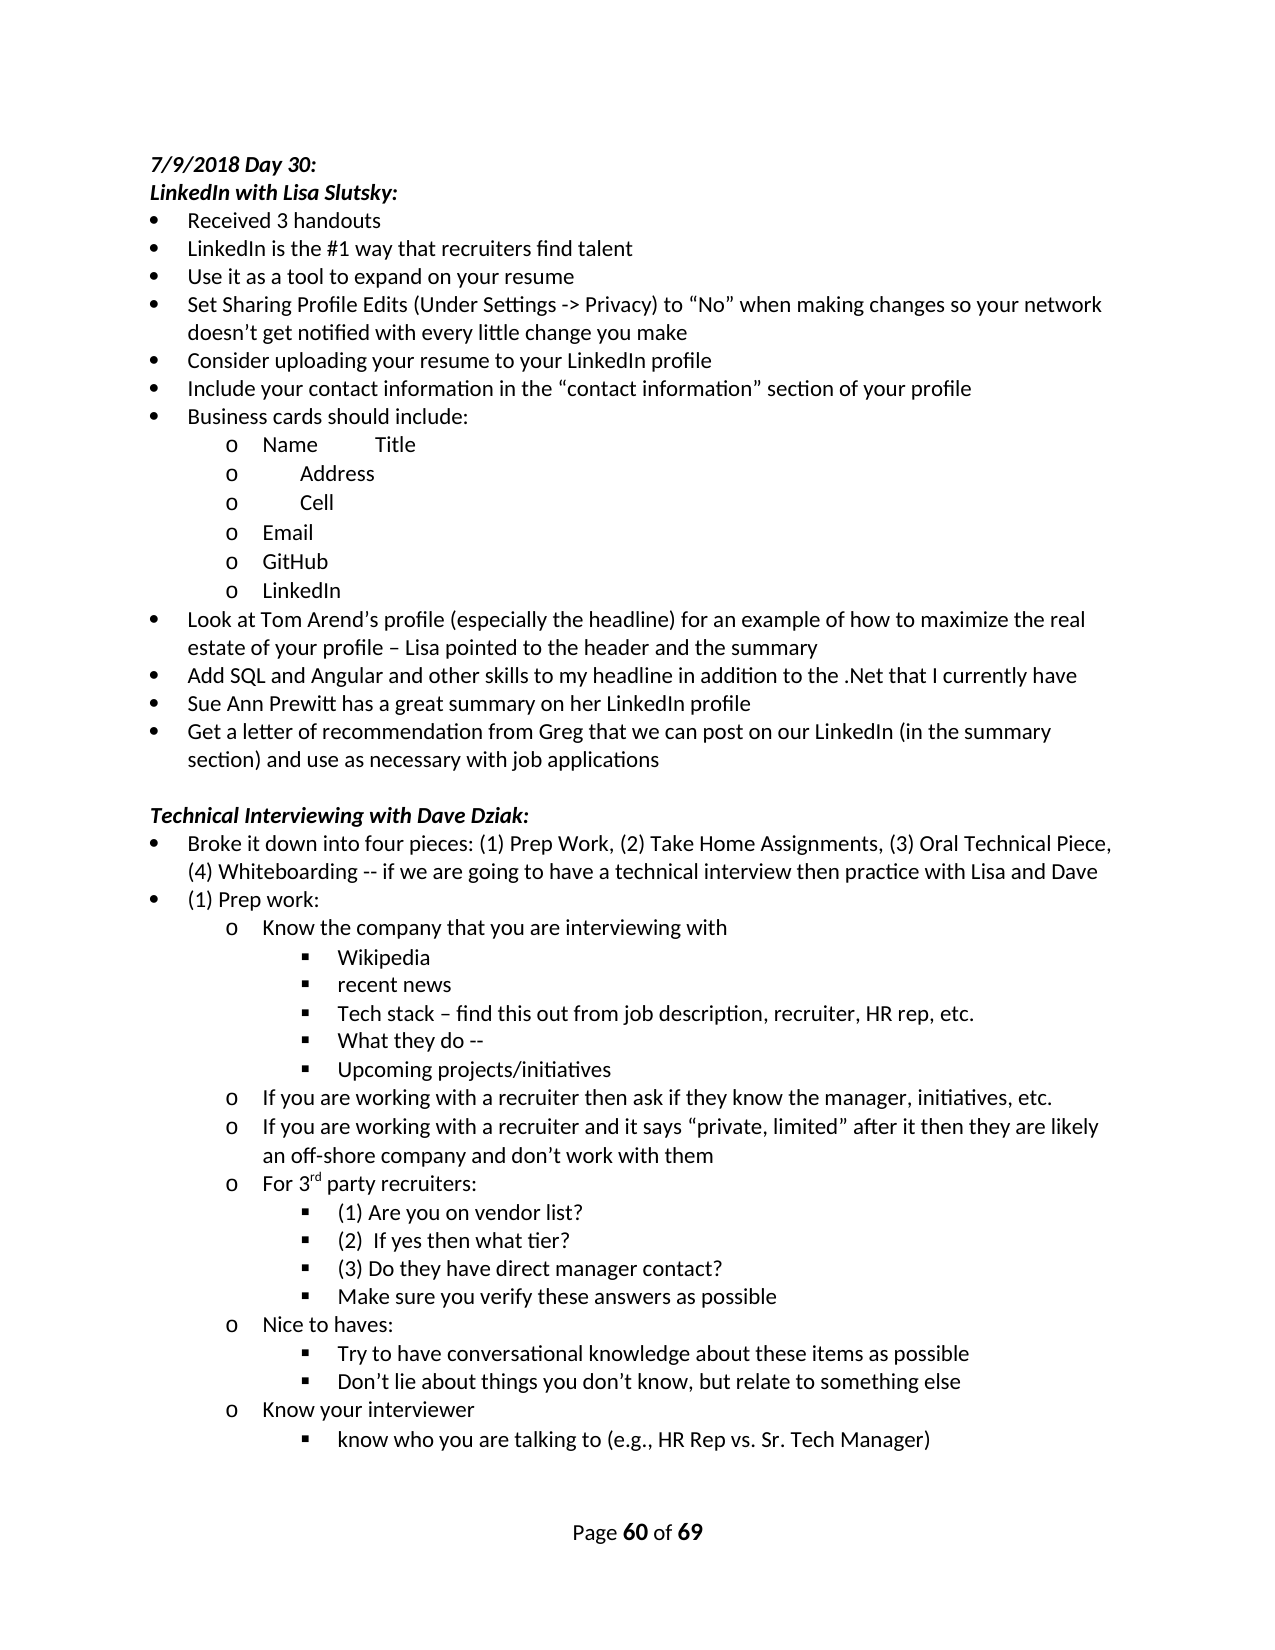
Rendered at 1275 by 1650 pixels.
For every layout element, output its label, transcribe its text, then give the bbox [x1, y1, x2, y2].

list Set Sharing Profile Edits (Under Settings -> Privacy) to “No” when making changes so your network doesn’t get notified with every little change you make [150, 290, 1125, 346]
list (1) Are you on vendor list? [300, 1198, 1125, 1226]
list Don’t lie about things you don’t know, but relate to something else [300, 1367, 1125, 1396]
list Look at Tom Arend’s profile (especially the headline) for an example of how to maximize the real estate of your profile – Lisa pointed to the header and the summary [150, 605, 1125, 661]
list Broke it down into four pieces: (1) Prep Work, (2) Take Home Assignments, (3) Oral Technical Piece, (4) Whiteboarding -- if we are going to have a technical interview then practice with Lisa and Dave [150, 829, 1125, 885]
list Name Title [225, 430, 1125, 459]
list Cell [225, 488, 1125, 518]
list Include your contact information in the “contact information” section of your profile [150, 374, 1125, 402]
list Try to have conversational knowledge about these items as possible [300, 1339, 1125, 1367]
list Know the company that you are interviewing with [225, 913, 1125, 943]
text 7/9/2018 Day 30: [150, 150, 1125, 178]
list Tech stack – find this out from job description, recruiter, HR rep, etc. [300, 999, 1125, 1027]
text LinkedIn with Lisa Slutsky: [150, 178, 1125, 206]
list Add SQL and Angular and other skills to my headline in addition to the .Net that I currently have [150, 661, 1125, 689]
list LinkedIn is the #1 way that recruiters find talent [150, 234, 1125, 262]
list If you are working with a recruiter and it says “private, limited” after it then they are likely an off-shore company and don’t work with them [225, 1112, 1125, 1169]
list What they do -- [300, 1027, 1125, 1055]
list Get a letter of recommendation from Greg that we can post on our LinkedIn (in the summary section) and use as necessary with job applications [150, 717, 1125, 773]
list Know your interviewer [225, 1396, 1125, 1425]
list Make sure you verify these answers as possible [300, 1282, 1125, 1310]
list GitHub [225, 547, 1125, 576]
list Received 3 handouts [150, 206, 1125, 234]
list Use it as a tool to expand on your resume [150, 262, 1125, 290]
list (2) If yes then what tier? [300, 1226, 1125, 1254]
list Upcoming projects/initiatives [300, 1055, 1125, 1083]
list (1) Prep work: [150, 885, 1125, 913]
list For 3rd party recruiters: [225, 1169, 1125, 1198]
text Technical Interviewing with Dave Dziak: [150, 801, 1125, 829]
list Email [225, 518, 1125, 547]
list Sue Ann Prewitt has a great summary on her LinkedIn profile [150, 689, 1125, 717]
list (3) Do they have direct manager contact? [300, 1254, 1125, 1282]
list Consider uploading your resume to your LinkedIn profile [150, 346, 1125, 374]
list If you are working with a recruiter then ask if they know the manager, initiatives, etc. [225, 1083, 1125, 1112]
list Wikipedia [300, 943, 1125, 971]
list recent news [300, 971, 1125, 999]
list Business cards should include: [150, 402, 1125, 430]
list LinkedIn [225, 576, 1125, 605]
list know who you are talking to (e.g., HR Rep vs. Sr. Tech Manager) [300, 1425, 1125, 1453]
list Nice to haves: [225, 1310, 1125, 1339]
list Address [225, 459, 1125, 488]
